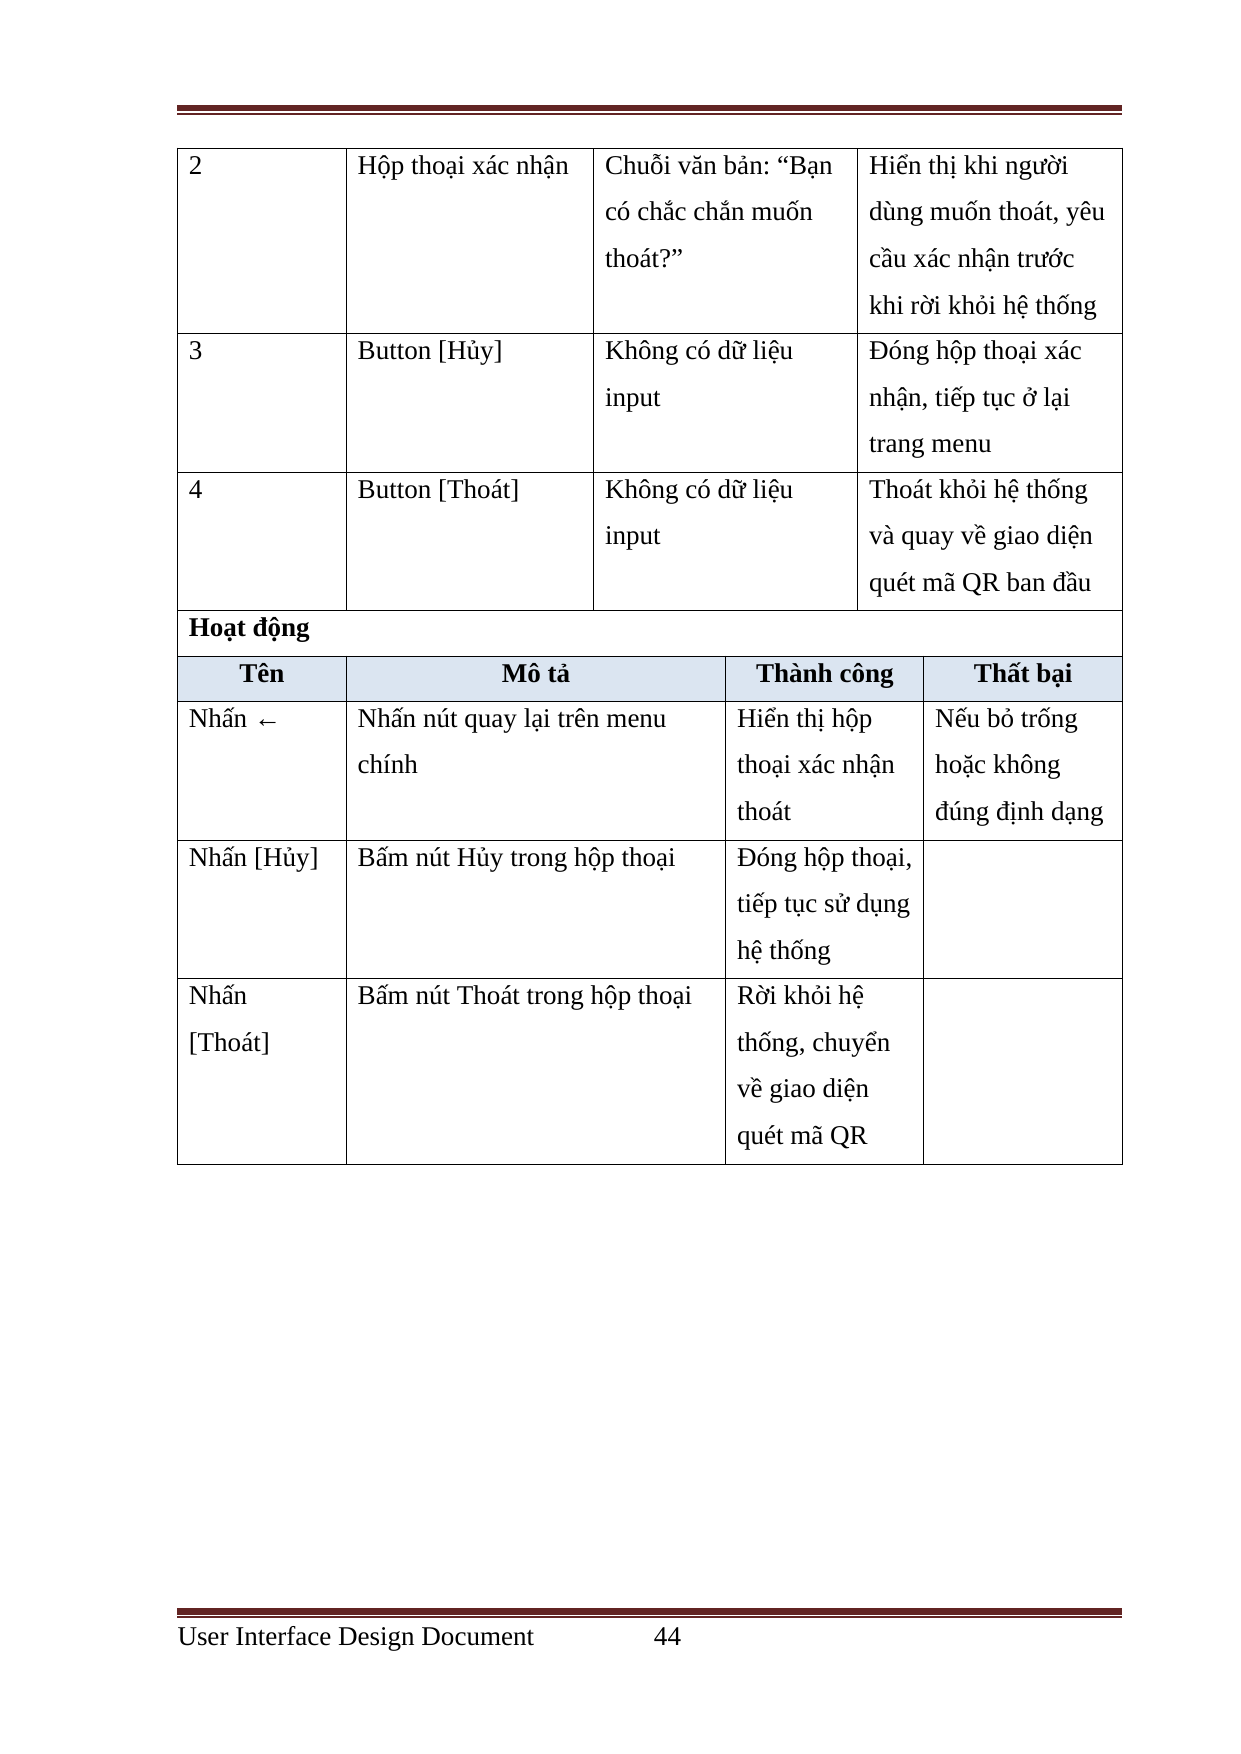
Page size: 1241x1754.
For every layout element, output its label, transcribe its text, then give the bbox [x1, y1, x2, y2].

table_cell Thất bại [924, 657, 1122, 701]
table_cell Button [Hủy] [347, 334, 593, 472]
table_cell Hoạt động [178, 611, 1122, 656]
table_cell Thoát khỏi hệ thống và quay về giao diện quét mã QR ban đầu [858, 473, 1122, 610]
table_cell [924, 979, 1122, 1163]
table_cell Mô tả [347, 657, 725, 701]
table_cell 4 [178, 473, 346, 610]
table_cell 2 [178, 149, 346, 333]
table_cell Tên [178, 657, 346, 701]
table_cell Nhấn ← [178, 702, 346, 839]
table_cell Bấm nút Thoát trong hộp thoại [347, 979, 725, 1163]
table_cell Chuỗi văn bản: “Bạn có chắc chắn muốn thoát?” [594, 149, 857, 333]
table_cell Nhấn [Thoát] [178, 979, 346, 1163]
table_cell Đóng hộp thoại xác nhận, tiếp tục ở lại trang menu [858, 334, 1122, 472]
table_cell Không có dữ liệu input [594, 473, 857, 610]
table_cell Hiển thị hộp thoại xác nhận thoát [726, 702, 923, 839]
table_cell Không có dữ liệu input [594, 334, 857, 472]
table_cell Thành công [726, 657, 923, 701]
table_cell Nếu bỏ trống hoặc không đúng định dạng [924, 702, 1122, 839]
table_cell 3 [178, 334, 346, 472]
table_cell Button [Thoát] [347, 473, 593, 610]
table_cell Hộp thoại xác nhận [347, 149, 593, 333]
table_cell Nhấn [Hủy] [178, 841, 346, 978]
table_cell Nhấn nút quay lại trên menu chính [347, 702, 725, 839]
table_cell Đóng hộp thoại, tiếp tục sử dụng hệ thống [726, 841, 923, 978]
table_cell Rời khỏi hệ thống, chuyển về giao diện quét mã QR [726, 979, 923, 1163]
table_cell Hiển thị khi người dùng muốn thoát, yêu cầu xác nhận trước khi rời khỏi hệ thống [858, 149, 1122, 333]
table_cell [924, 841, 1122, 978]
table_cell Bấm nút Hủy trong hộp thoại [347, 841, 725, 978]
